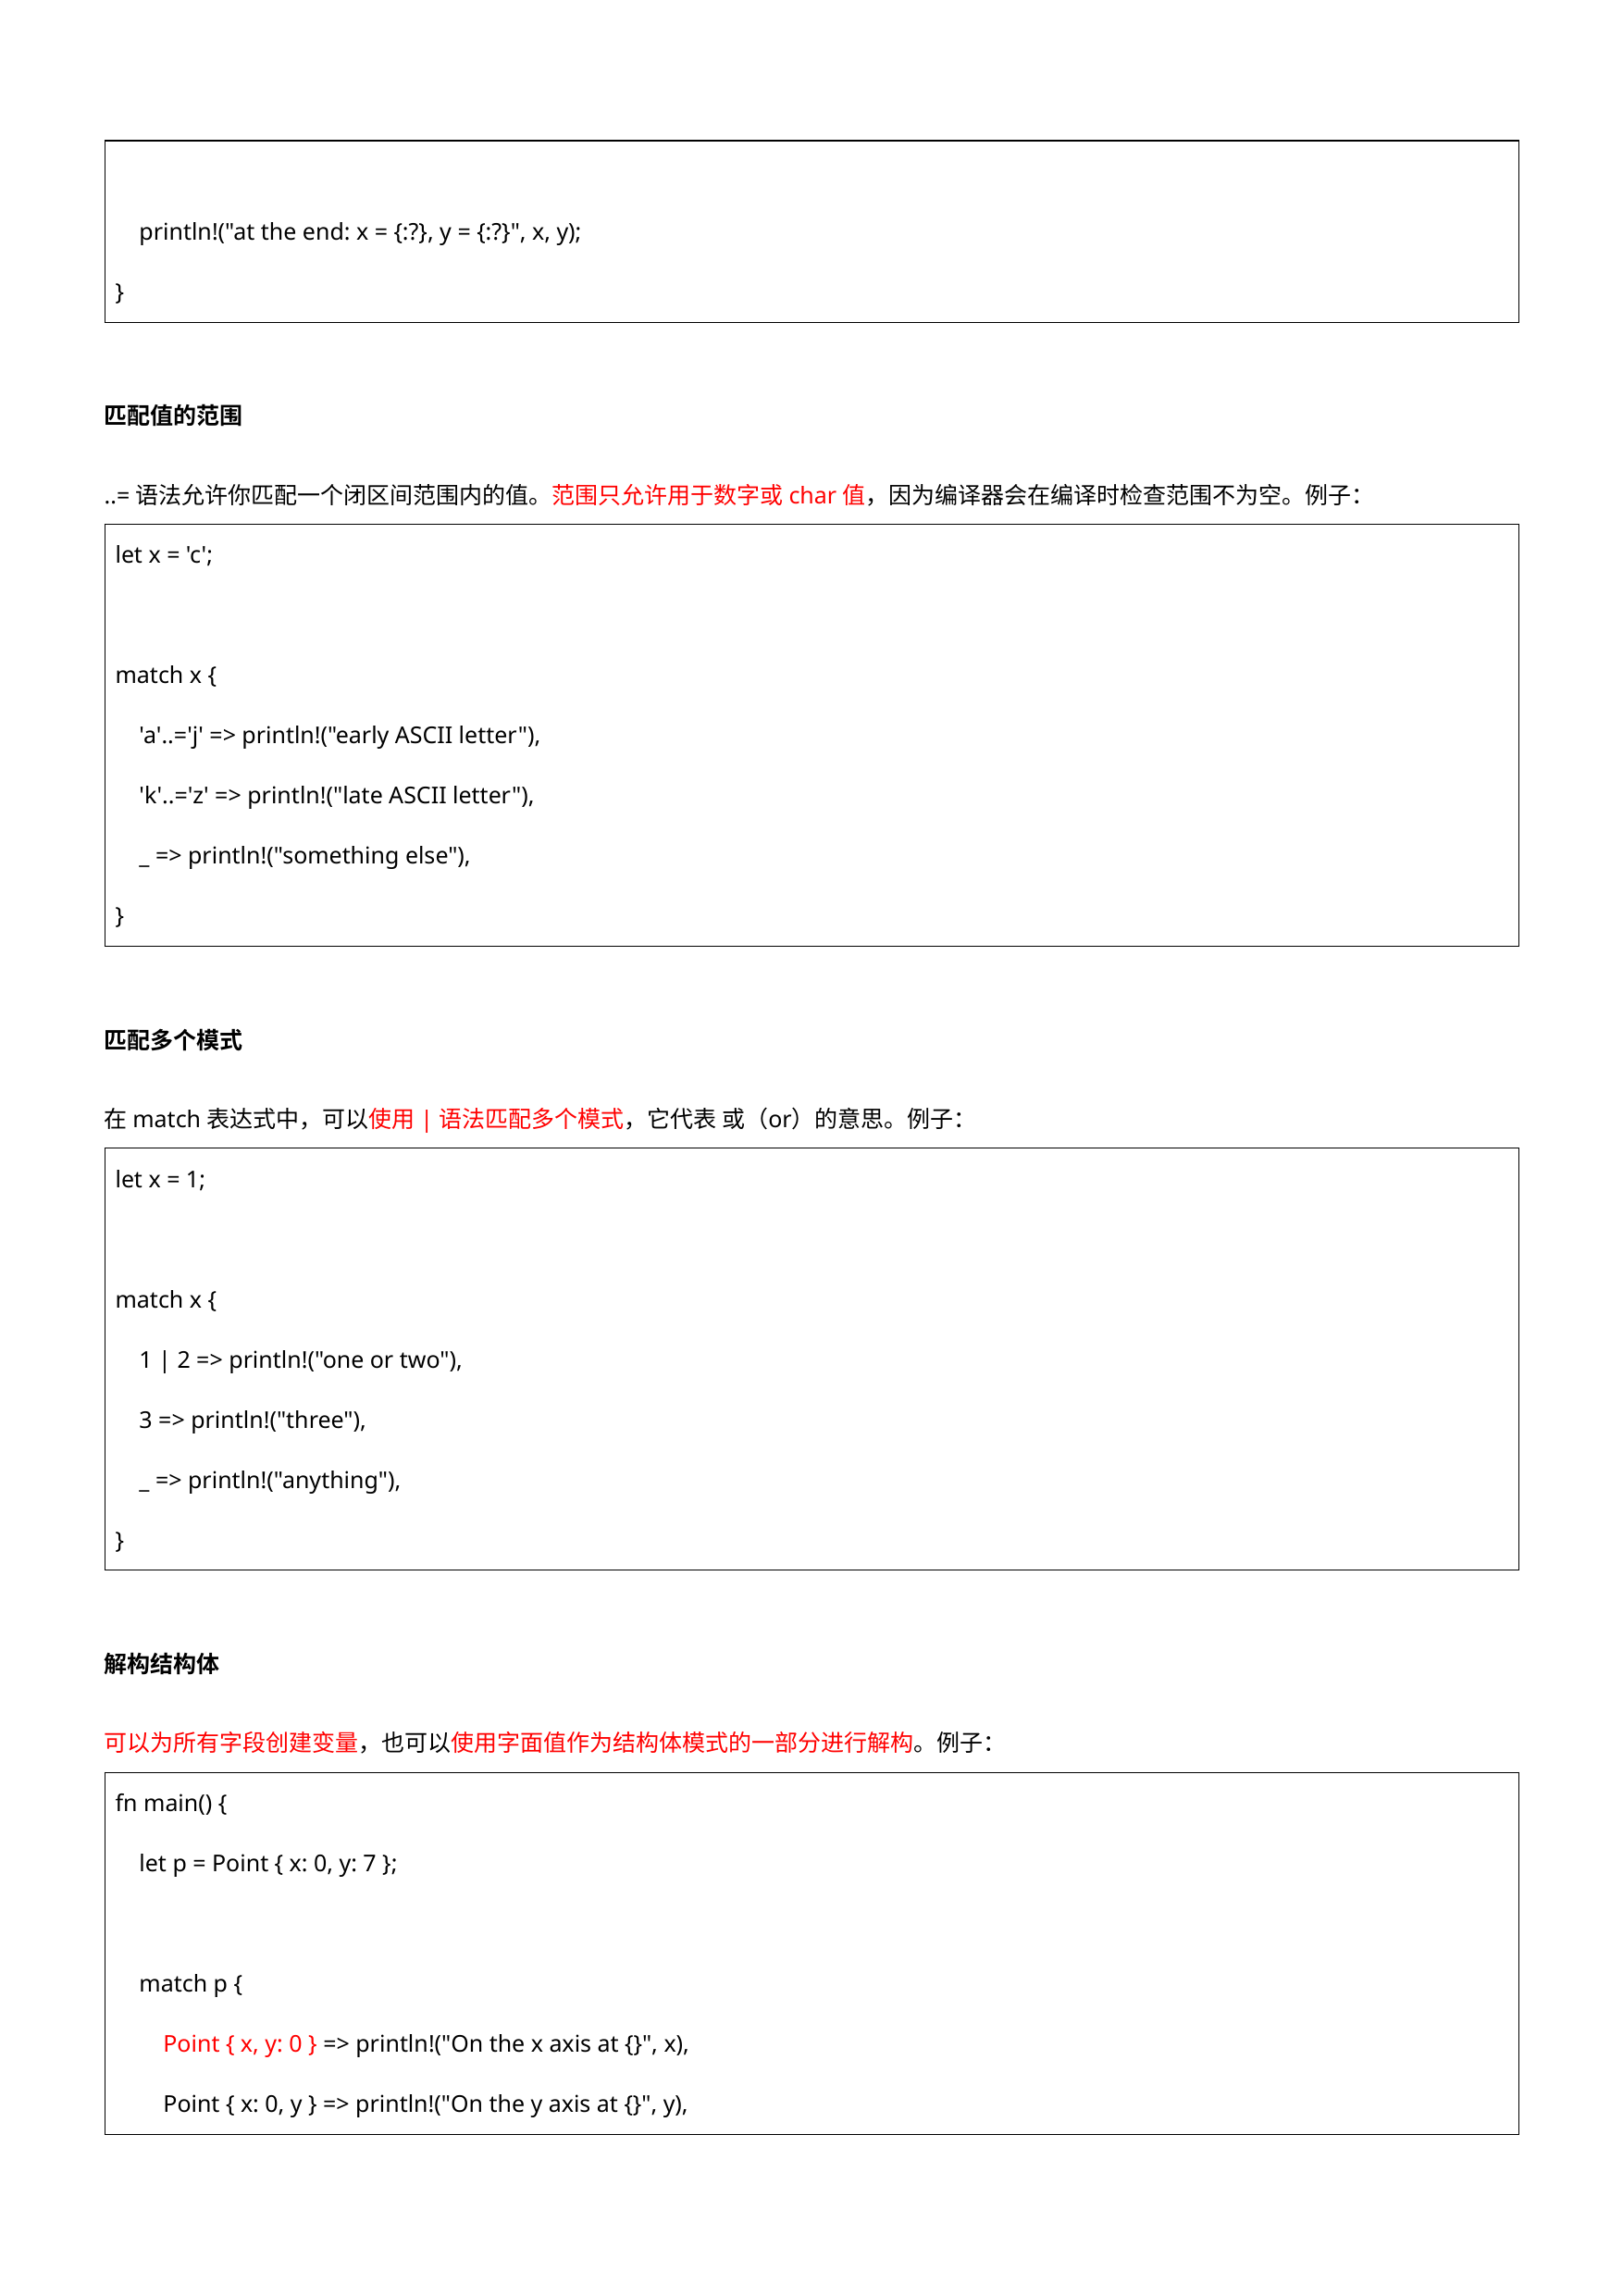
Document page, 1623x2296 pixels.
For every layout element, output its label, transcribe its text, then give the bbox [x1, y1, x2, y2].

text 可以为所有字段创建变量，也可以使用字面值作为结构体模式的一部分进行解构。例子： [104, 1711, 1518, 1771]
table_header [105, 1773, 1518, 2134]
subtitle 解构结构体 [104, 1632, 1518, 1693]
text 在 match 表达式中，可以使用 | 语法匹配多个模式，它代表 或（or）的意思。例子： [104, 1087, 1518, 1148]
subtitle 匹配值的范围 [104, 385, 1518, 445]
text ..= 语法允许你匹配一个闭区间范围内的值。范围只允许用于数字或 char 值，因为编译器会在编译时检查范围不为空。例子： [104, 464, 1518, 524]
subtitle 匹配多个模式 [104, 1009, 1518, 1069]
table_header let x = 'c'; match x { 'a'..='j' => println!("early ASCII letter"), 'k'..='z' => println!("late ASCII letter"), _ => println!("something else"), } [105, 525, 1518, 946]
table_header let x = 1; match x { 1 | 2 => println!("one or two"), 3 => println!("three"), _ => println!("anything"), } [105, 1148, 1518, 1570]
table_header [105, 142, 1518, 321]
